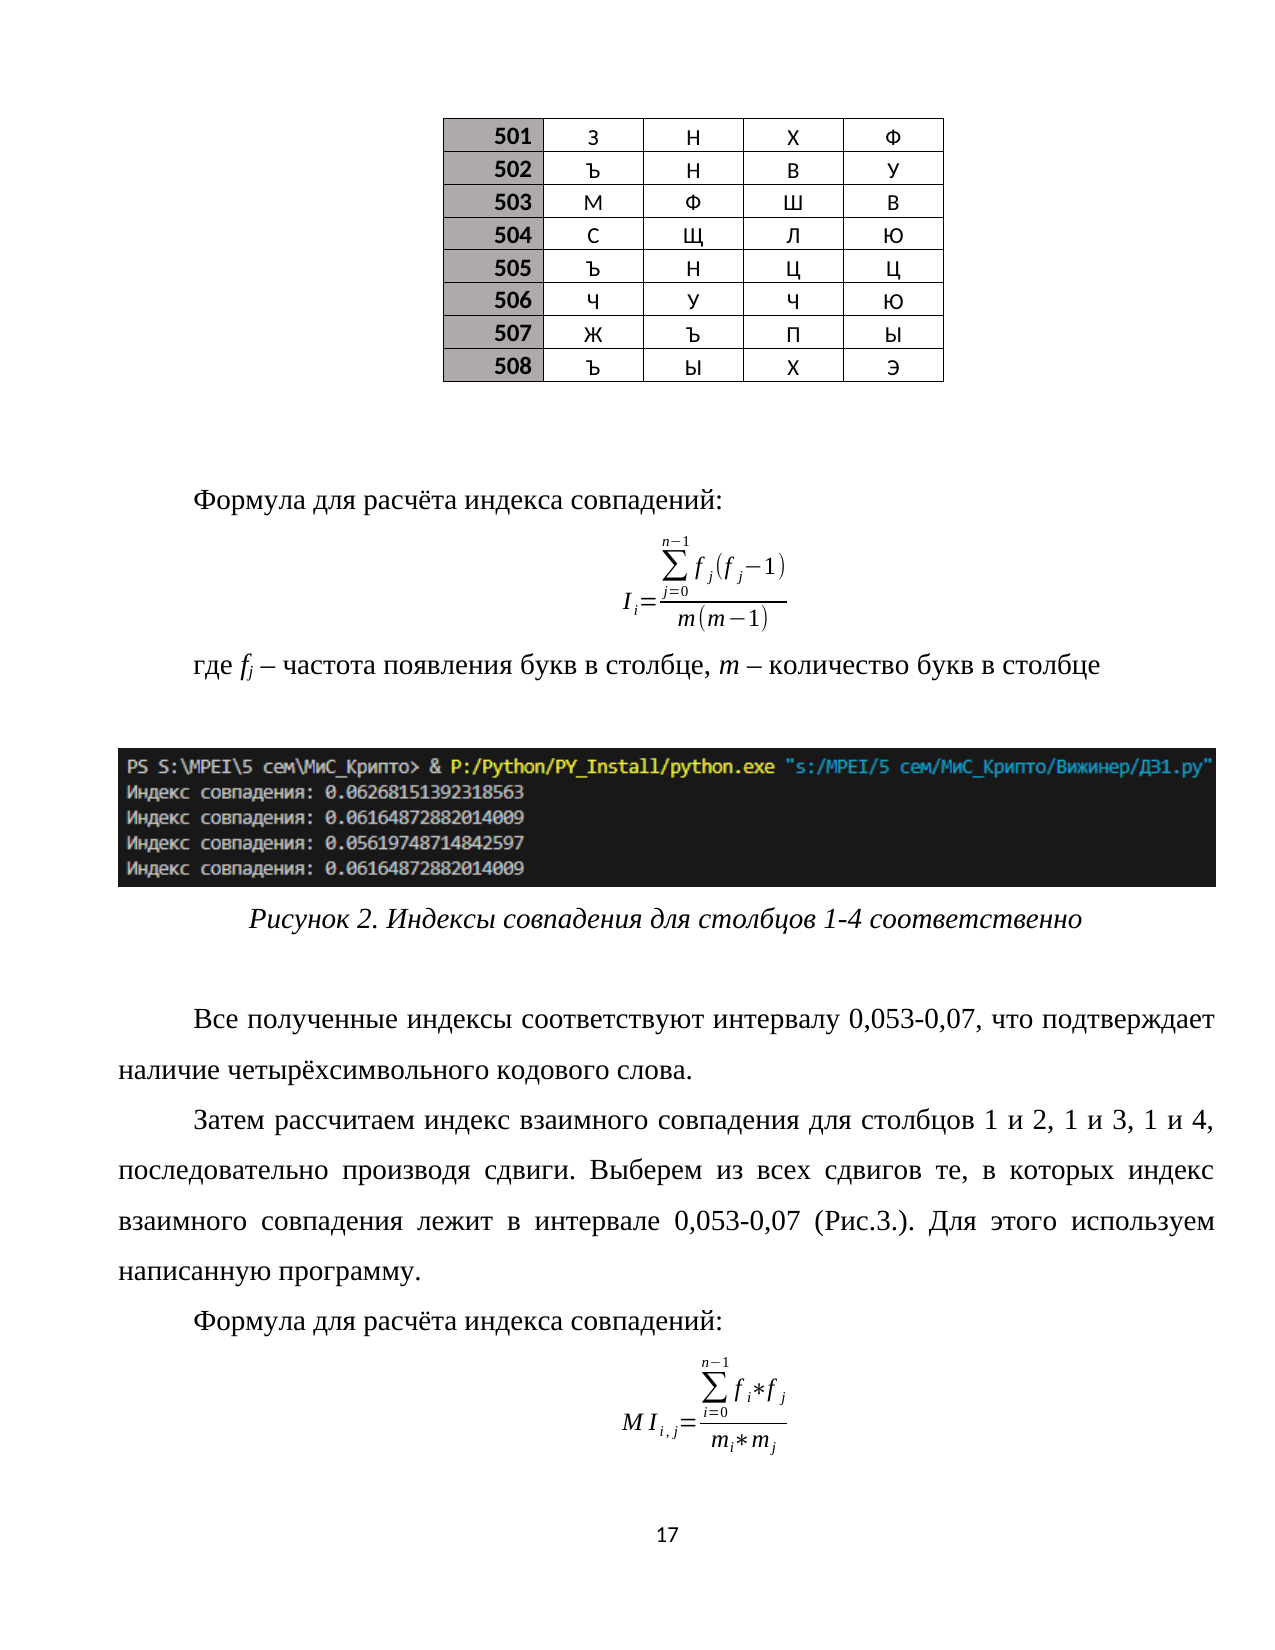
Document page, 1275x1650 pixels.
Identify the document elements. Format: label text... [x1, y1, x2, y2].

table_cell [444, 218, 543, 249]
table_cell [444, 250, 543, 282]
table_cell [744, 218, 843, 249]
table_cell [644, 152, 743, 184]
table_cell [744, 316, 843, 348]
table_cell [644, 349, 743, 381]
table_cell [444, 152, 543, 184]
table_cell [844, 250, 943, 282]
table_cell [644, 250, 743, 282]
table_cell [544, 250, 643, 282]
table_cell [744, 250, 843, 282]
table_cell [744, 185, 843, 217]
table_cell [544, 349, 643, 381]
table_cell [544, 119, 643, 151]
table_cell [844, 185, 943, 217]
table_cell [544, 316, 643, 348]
text Формула для расчёта индекса совпадений: [118, 1303, 1216, 1337]
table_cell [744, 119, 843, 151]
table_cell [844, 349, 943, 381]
text Формула для расчёта индекса совпадений: [118, 482, 1216, 516]
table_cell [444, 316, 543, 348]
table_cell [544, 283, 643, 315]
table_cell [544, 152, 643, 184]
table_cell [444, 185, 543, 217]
text где fj – частота появления букв в столбце, m – количество букв в столбце [118, 647, 1216, 681]
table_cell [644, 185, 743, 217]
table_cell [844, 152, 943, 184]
picture [118, 748, 1216, 887]
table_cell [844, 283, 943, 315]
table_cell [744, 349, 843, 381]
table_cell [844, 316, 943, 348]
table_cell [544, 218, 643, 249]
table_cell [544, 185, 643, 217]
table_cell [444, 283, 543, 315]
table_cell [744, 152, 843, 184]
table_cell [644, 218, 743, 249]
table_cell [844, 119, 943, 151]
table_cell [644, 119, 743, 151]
text Рисунок 2. Индексы совпадения для столбцов 1-4 соответственно [118, 901, 1216, 934]
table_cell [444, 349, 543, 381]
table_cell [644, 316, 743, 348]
text Затем рассчитаем индекс взаимного совпадения для столбцов 1 и 2, 1 и 3, 1 и 4, последовательно производя сдвиги. Выберем из всех сдвигов те, в которых индекс взаимного совпадения лежит в интервале 0,053-0,07 (Рис.3.). Для этого используем написанную программу. [118, 1102, 1216, 1287]
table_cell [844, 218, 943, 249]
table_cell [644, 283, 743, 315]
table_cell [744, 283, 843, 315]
text Все полученные индексы соответствуют интервалу 0,053-0,07, что подтверждает наличие четырёхсимвольного кодового слова. [118, 1001, 1216, 1085]
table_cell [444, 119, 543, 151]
